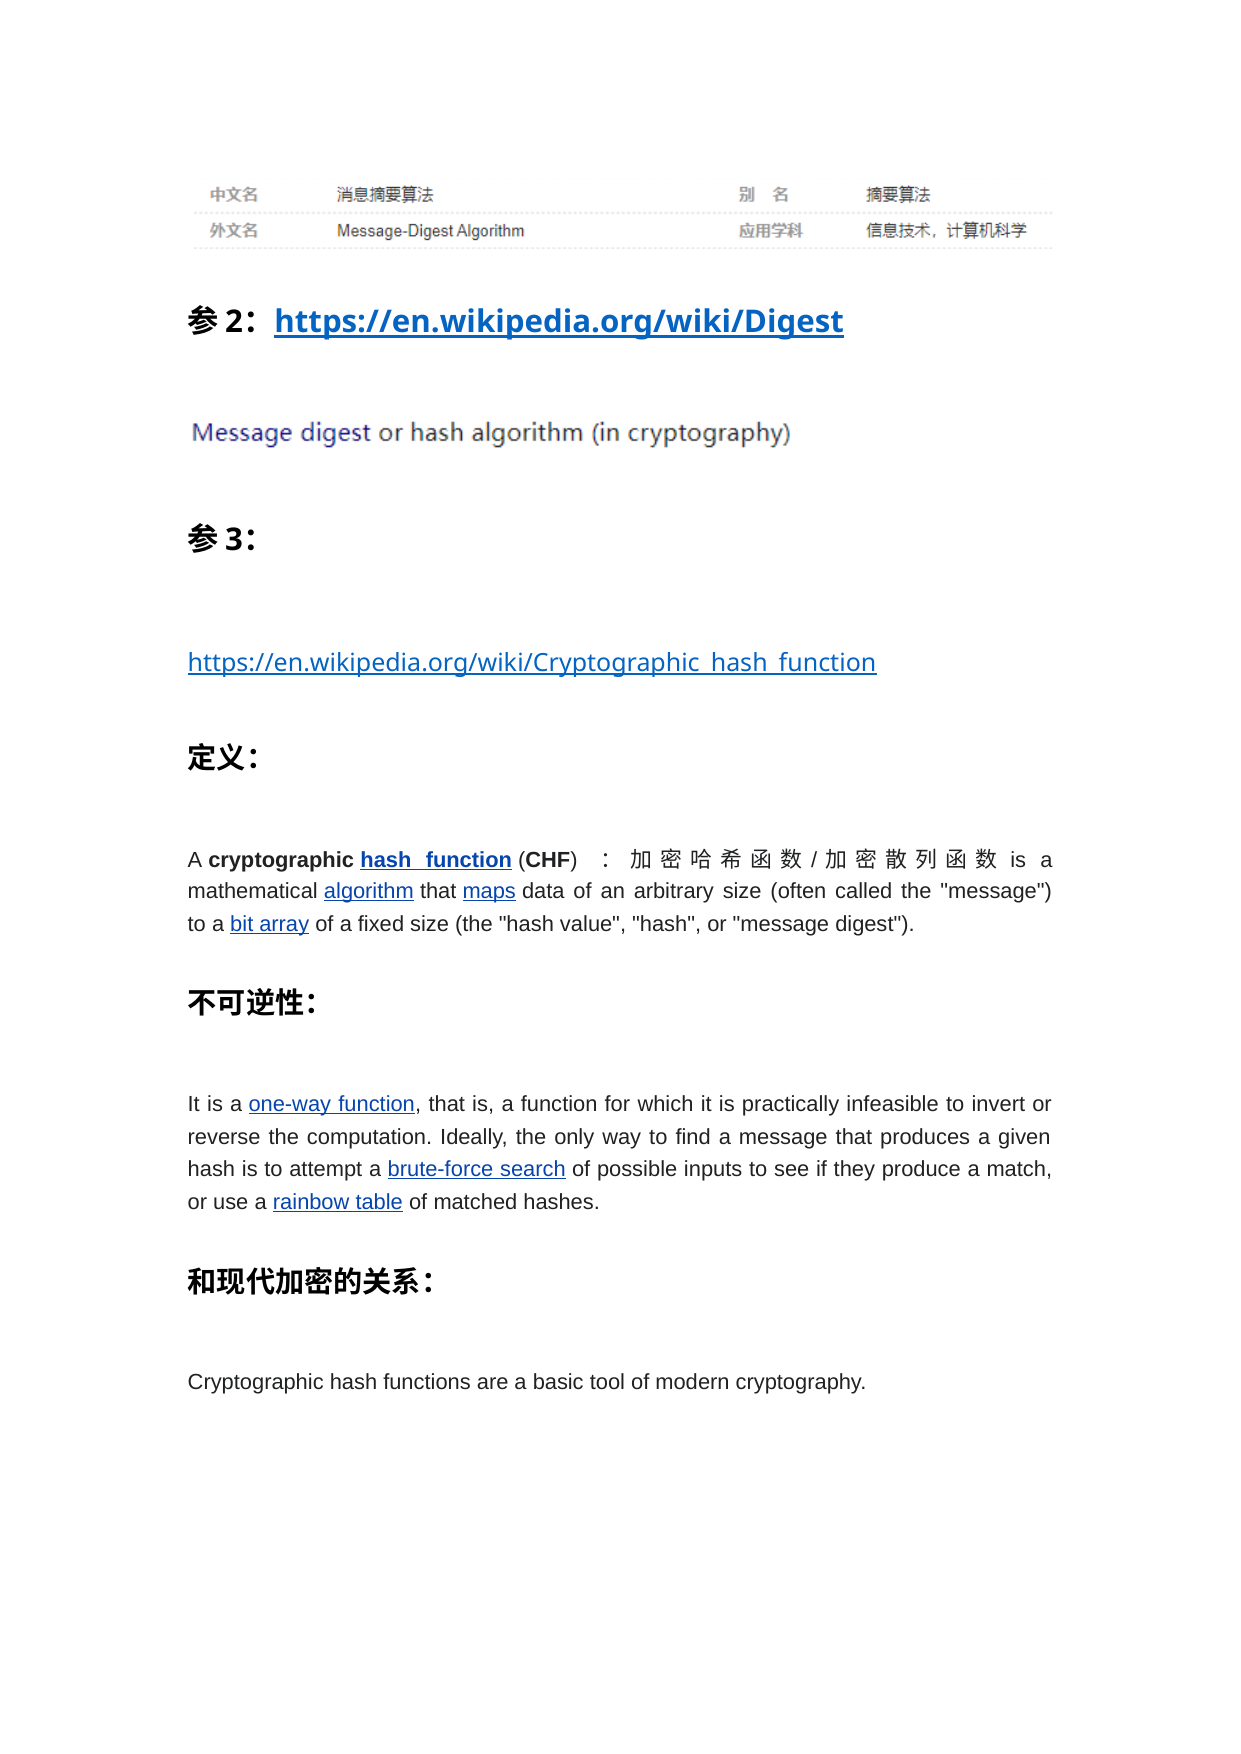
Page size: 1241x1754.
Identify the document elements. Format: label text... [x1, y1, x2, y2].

subtitle 和现代加密的关系： [187, 1247, 1053, 1312]
text Cryptographic hash functions are a basic tool of modern cryptography. [187, 1366, 1053, 1398]
text A cryptographic hash function (CHF) ：加密哈希函数/加密散列函数is a mathematical algorithm that maps data of an arbitrary size (often called the "message") to a bit array of a fixed size (the "hash value", "hash", or "message digest"). [187, 842, 1053, 939]
picture [187, 162, 1053, 260]
subtitle 不可逆性： [187, 969, 1053, 1034]
subtitle 参2：https://en.wikipedia.org/wiki/Digest [187, 287, 1053, 352]
subtitle 参3： [187, 504, 1053, 569]
picture [187, 411, 807, 457]
subtitle 定义： [187, 723, 1053, 788]
text https://en.wikipedia.org/wiki/Cryptographic_hash_function [187, 629, 1053, 694]
text It is a one-way function, that is, a function for which it is practically infeasible to invert or reverse the computation. Ideally, the only way to find a message that produces a given hash is to attempt a brute-force search of possible inputs to see if they produce a match, or use a rainbow table of matched hashes. [187, 1088, 1053, 1218]
